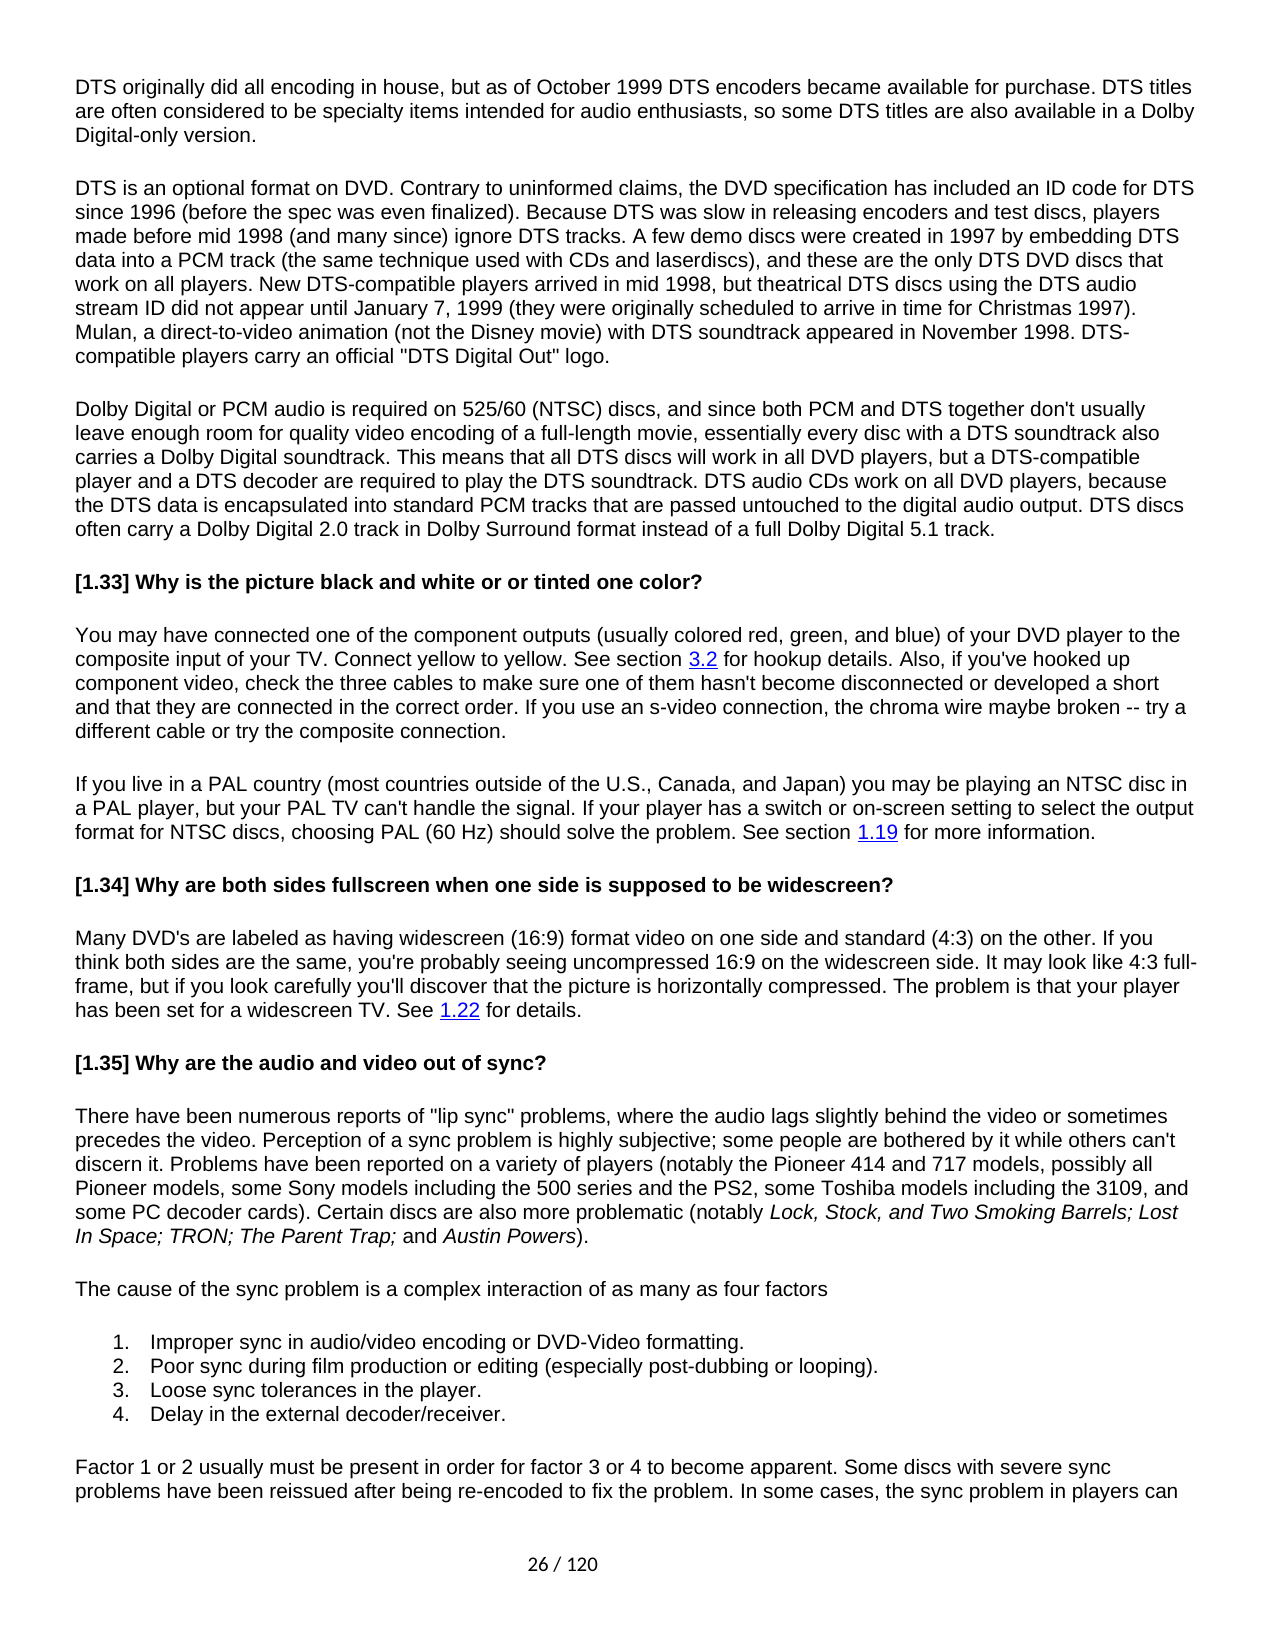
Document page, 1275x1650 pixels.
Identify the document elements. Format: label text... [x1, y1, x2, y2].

text You may have connected one of the component outputs (usually colored red, green, and blue) of your DVD player to the composite input of your TV. Connect yellow to yellow. See section 3.2 for hookup details. Also, if you've hooked up component video, check the three cables to make sure one of them hasn't become disconnected or developed a short and that they are connected in the correct order. If you use an s-video connection, the chroma wire maybe broken -- try a different cable or try the composite connection. [75, 623, 1200, 743]
text There have been numerous reports of "lip sync" problems, where the audio lags slightly behind the video or sometimes precedes the video. Perception of a sync problem is highly subjective; some people are bothered by it while others can't discern it. Problems have been reported on a variety of players (notably the Pioneer 414 and 717 models, possibly all Pioneer models, some Sony models including the 500 series and the PS2, some Toshiba models including the 3109, and some PC decoder cards). Certain discs are also more problematic (notably Lock, Stock, and Two Smoking Barrels; Lost In Space; TRON; The Parent Trap; and Austin Powers). [75, 1104, 1200, 1248]
text Dolby Digital or PCM audio is required on 525/60 (NTSC) discs, and since both PCM and DTS together don't usually leave enough room for quality video encoding of a full-length movie, essentially every disc with a DTS soundtrack also carries a Dolby Digital soundtrack. This means that all DTS discs will work in all DVD players, but a DTS-compatible player and a DTS decoder are required to play the DTS soundtrack. DTS audio CDs work on all DVD players, because the DTS data is encapsulated into standard PCM tracks that are passed untouched to the digital audio output. DTS discs often carry a Dolby Digital 2.0 track in Dolby Surround format instead of a full Dolby Digital 5.1 track. [75, 397, 1200, 541]
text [75, 1455, 1200, 1503]
list Poor sync during film production or editing (especially post-dubbing or looping). [112, 1354, 1200, 1378]
text DTS originally did all encoding in house, but as of October 1999 DTS encoders became available for purchase. DTS titles are often considered to be specialty items intended for audio enthusiasts, so some DTS titles are also available in a Dolby Digital-only version. [75, 75, 1200, 147]
list Improper sync in audio/video encoding or DVD-Video formatting. [112, 1330, 1200, 1354]
list Loose sync tolerances in the player. [112, 1378, 1200, 1402]
text If you live in a PAL country (most countries outside of the U.S., Canada, and Japan) you may be playing an NTSC disc in a PAL player, but your PAL TV can't handle the signal. If your player has a switch or on-screen setting to select the output format for NTSC discs, choosing PAL (60 Hz) should solve the problem. See section 1.19 for more information. [75, 772, 1200, 844]
text The cause of the sync problem is a complex interaction of as many as four factors [75, 1277, 1200, 1301]
text [1.35] Why are the audio and video out of sync? [75, 1051, 1200, 1075]
list Delay in the external decoder/receiver. [112, 1402, 1200, 1426]
text [1.33] Why is the picture black and white or or tinted one color? [75, 570, 1200, 594]
text DTS is an optional format on DVD. Contrary to uninformed claims, the DVD specification has included an ID code for DTS since 1996 (before the spec was even finalized). Because DTS was slow in releasing encoders and test discs, players made before mid 1998 (and many since) ignore DTS tracks. A few demo discs were created in 1997 by embedding DTS data into a PCM track (the same technique used with CDs and laserdiscs), and these are the only DTS DVD discs that work on all players. New DTS-compatible players arrived in mid 1998, but theatrical DTS discs using the DTS audio stream ID did not appear until January 7, 1999 (they were originally scheduled to arrive in time for Christmas 1997). Mulan, a direct-to-video animation (not the Disney movie) with DTS soundtrack appeared in November 1998. DTS-compatible players carry an official "DTS Digital Out" logo. [75, 176, 1200, 368]
text [1.34] Why are both sides fullscreen when one side is supposed to be widescreen? [75, 873, 1200, 897]
text Many DVD's are labeled as having widescreen (16:9) format video on one side and standard (4:3) on the other. If you think both sides are the same, you're probably seeing uncompressed 16:9 on the widescreen side. It may look like 4:3 full-frame, but if you look carefully you'll discover that the picture is horizontally compressed. The problem is that your player has been set for a widescreen TV. See 1.22 for details. [75, 926, 1200, 1022]
